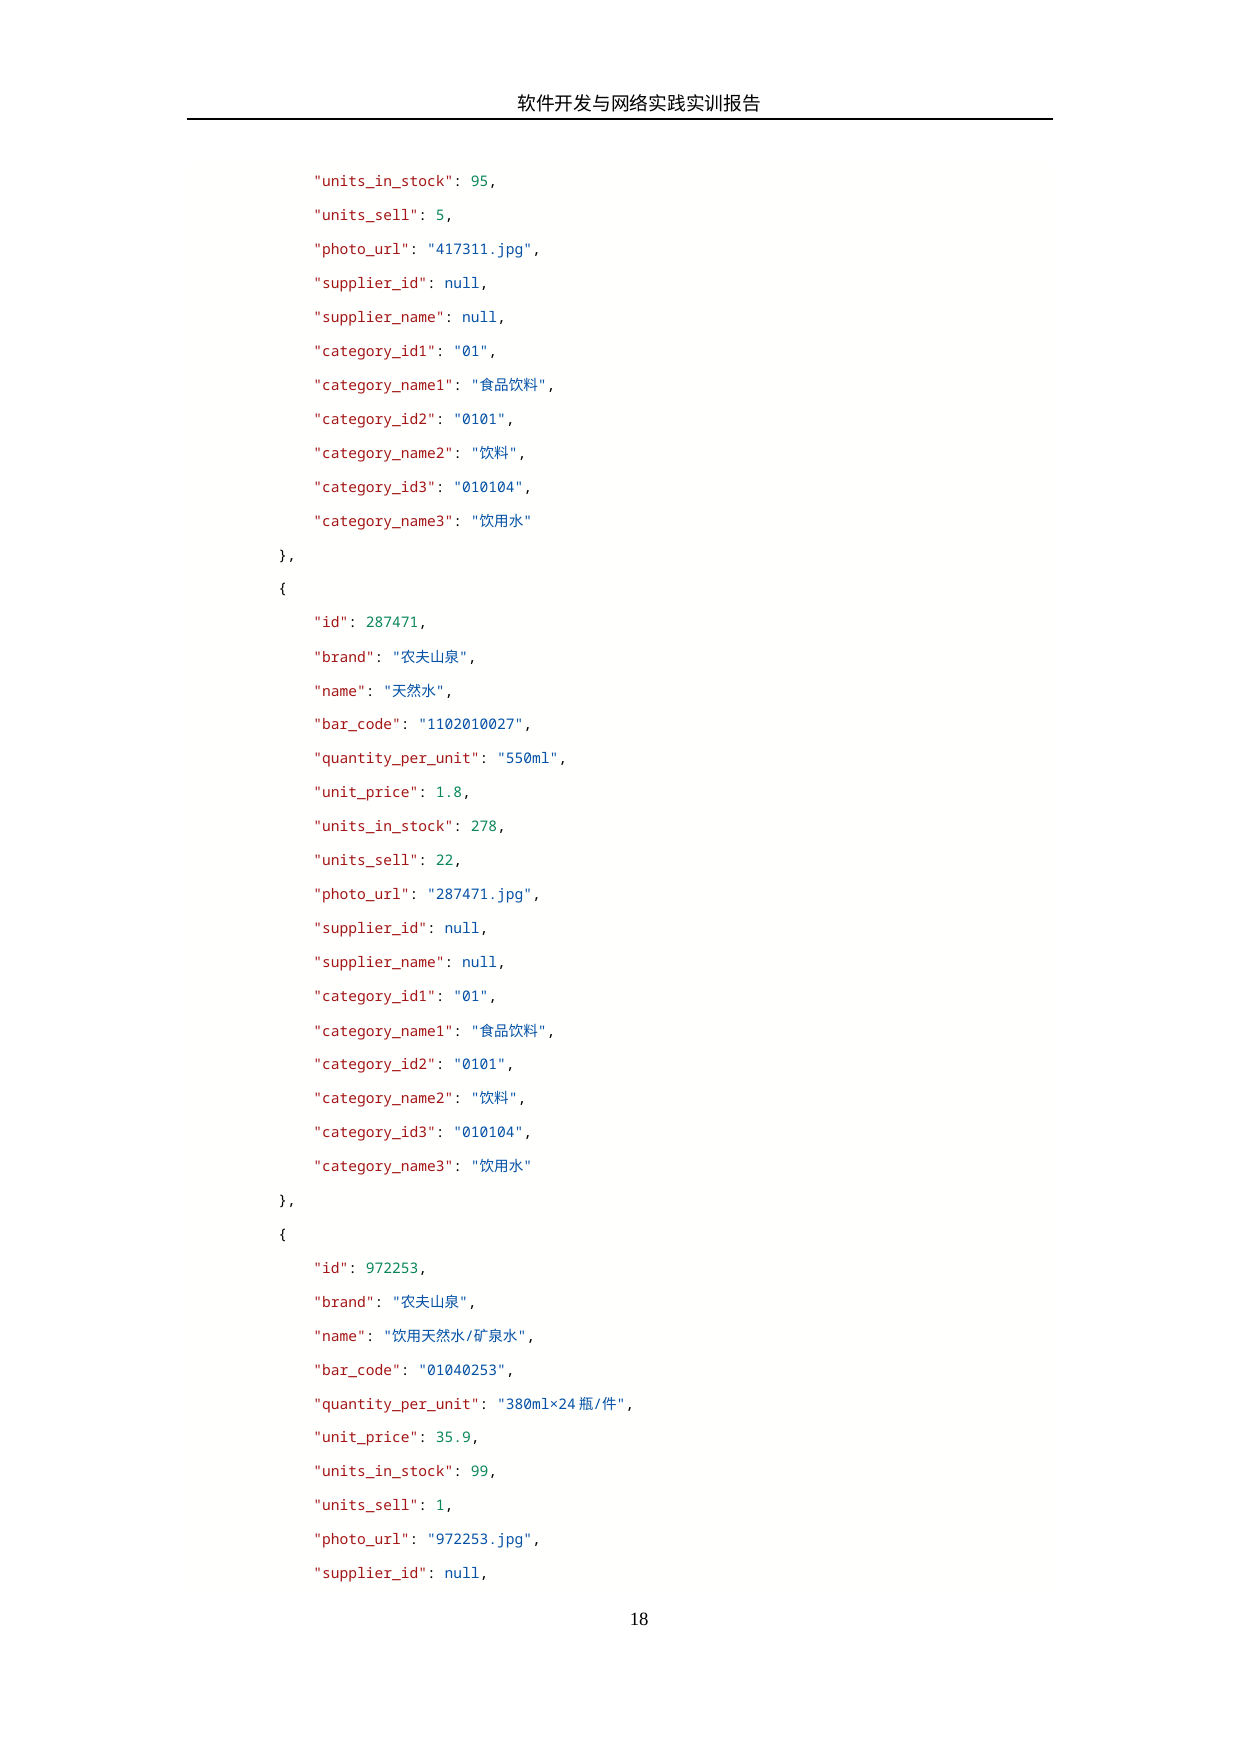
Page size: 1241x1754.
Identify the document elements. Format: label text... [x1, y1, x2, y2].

text "unit_price": 35.9, [187, 1420, 1053, 1454]
text "quantity_per_unit": "550ml", [187, 741, 1053, 775]
text }, [187, 537, 1053, 571]
text "name": "天然水", [187, 673, 1053, 707]
text "photo_url": "417311.jpg", [187, 232, 1053, 266]
text }, [187, 1183, 1053, 1217]
text "category_id3": "010104", [187, 1115, 1053, 1149]
text "category_name1": "食品饮料", [187, 1013, 1053, 1047]
text "supplier_id": null, [187, 911, 1053, 945]
text "supplier_name": null, [187, 300, 1053, 334]
text "units_sell": 1, [187, 1488, 1053, 1522]
text "supplier_name": null, [187, 945, 1053, 979]
text "category_id1": "01", [187, 334, 1053, 368]
text "unit_price": 1.8, [187, 775, 1053, 809]
text "supplier_id": null, [187, 266, 1053, 300]
text "supplier_id": null, [187, 1556, 1053, 1590]
text "category_name3": "饮用水" [187, 1149, 1053, 1183]
text "photo_url": "287471.jpg", [187, 877, 1053, 911]
text "category_name1": "食品饮料", [187, 368, 1053, 402]
text "brand": "农夫山泉", [187, 639, 1053, 673]
text "units_in_stock": 99, [187, 1454, 1053, 1488]
text "quantity_per_unit": "380ml×24瓶/件", [187, 1386, 1053, 1420]
text { [187, 571, 1053, 605]
text "id": 287471, [187, 605, 1053, 639]
text "category_name2": "饮料", [187, 436, 1053, 469]
text "id": 972253, [187, 1251, 1053, 1284]
text "units_sell": 22, [187, 843, 1053, 877]
text "units_in_stock": 278, [187, 809, 1053, 843]
text "category_id2": "0101", [187, 1047, 1053, 1081]
text { [187, 1217, 1053, 1251]
text "photo_url": "972253.jpg", [187, 1522, 1053, 1556]
text "units_sell": 5, [187, 198, 1053, 232]
text "category_id3": "010104", [187, 469, 1053, 503]
text "units_in_stock": 95, [187, 164, 1053, 198]
text "category_id2": "0101", [187, 402, 1053, 436]
text "bar_code": "1102010027", [187, 707, 1053, 741]
text "category_name3": "饮用水" [187, 503, 1053, 537]
text "category_name2": "饮料", [187, 1081, 1053, 1115]
text "category_id1": "01", [187, 979, 1053, 1013]
text "bar_code": "01040253", [187, 1352, 1053, 1386]
text "brand": "农夫山泉", [187, 1284, 1053, 1318]
text "name": "饮用天然水/矿泉水", [187, 1318, 1053, 1352]
